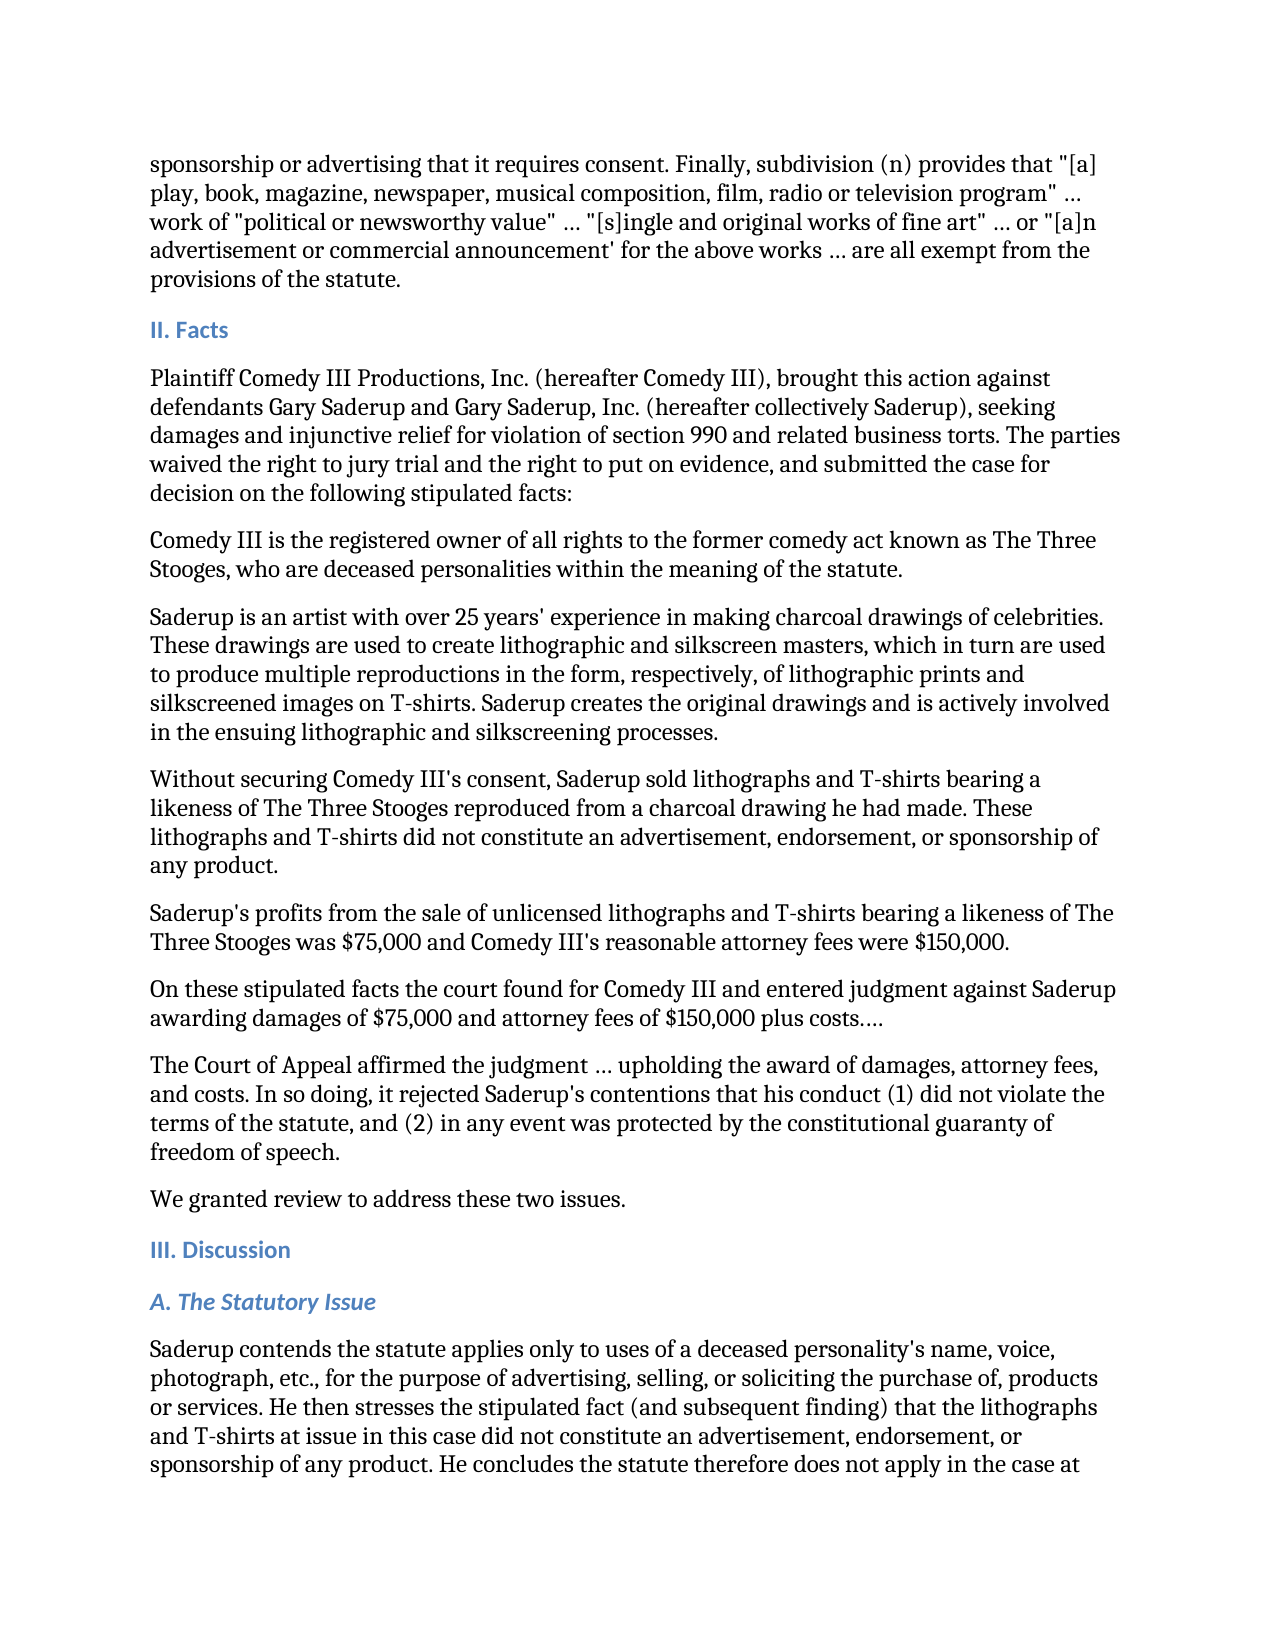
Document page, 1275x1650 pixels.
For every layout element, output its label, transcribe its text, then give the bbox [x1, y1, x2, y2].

text Plaintiff Comedy III Productions, Inc. (hereafter Comedy III), brought this action against defendants Gary Saderup and Gary Saderup, Inc. (hereafter collectively Saderup), seeking damages and injunctive relief for violation of section 990 and related business torts. The parties waived the right to jury trial and the right to put on evidence, and submitted the case for decision on the following stipulated facts: [150, 364, 1125, 508]
text Without securing Comedy III's consent, Saderup sold lithographs and T-shirts bearing a likeness of The Three Stooges reproduced from a charcoal drawing he had made. These lithographs and T-shirts did not constitute an advertisement, endorsement, or sponsorship of any product. [150, 765, 1125, 880]
text On these stipulated facts the court found for Comedy III and entered judgment against Saderup awarding damages of $75,000 and attorney fees of $150,000 plus costs.… [150, 975, 1125, 1033]
subtitle A. The Statutory Issue [150, 1286, 1125, 1317]
text We granted review to address these two issues. [150, 1185, 1125, 1214]
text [150, 1335, 1125, 1479]
text Saderup's profits from the sale of unlicensed lithographs and T-shirts bearing a likeness of The Three Stooges was $75,000 and Comedy III's reasonable attorney fees were $150,000. [150, 899, 1125, 956]
text The Court of Appeal affirmed the judgment … upholding the award of damages, attorney fees, and costs. In so doing, it rejected Saderup's contentions that his conduct (1) did not violate the terms of the statute, and (2) in any event was protected by the constitutional guaranty of freedom of speech. [150, 1051, 1125, 1166]
text Comedy III is the registered owner of all rights to the former comedy act known as The Three Stooges, who are deceased personalities within the meaning of the statute. [150, 526, 1125, 584]
subtitle III. Discussion [150, 1235, 1125, 1265]
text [150, 150, 1125, 294]
subtitle II. Facts [150, 314, 1125, 345]
text Saderup is an artist with over 25 years' experience in making charcoal drawings of celebrities. These drawings are used to create lithographic and silkscreen masters, which in turn are used to produce multiple reproductions in the form, respectively, of lithographic prints and silkscreened images on T-shirts. Saderup creates the original drawings and is actively involved in the ensuing lithographic and silkscreening processes. [150, 603, 1125, 746]
